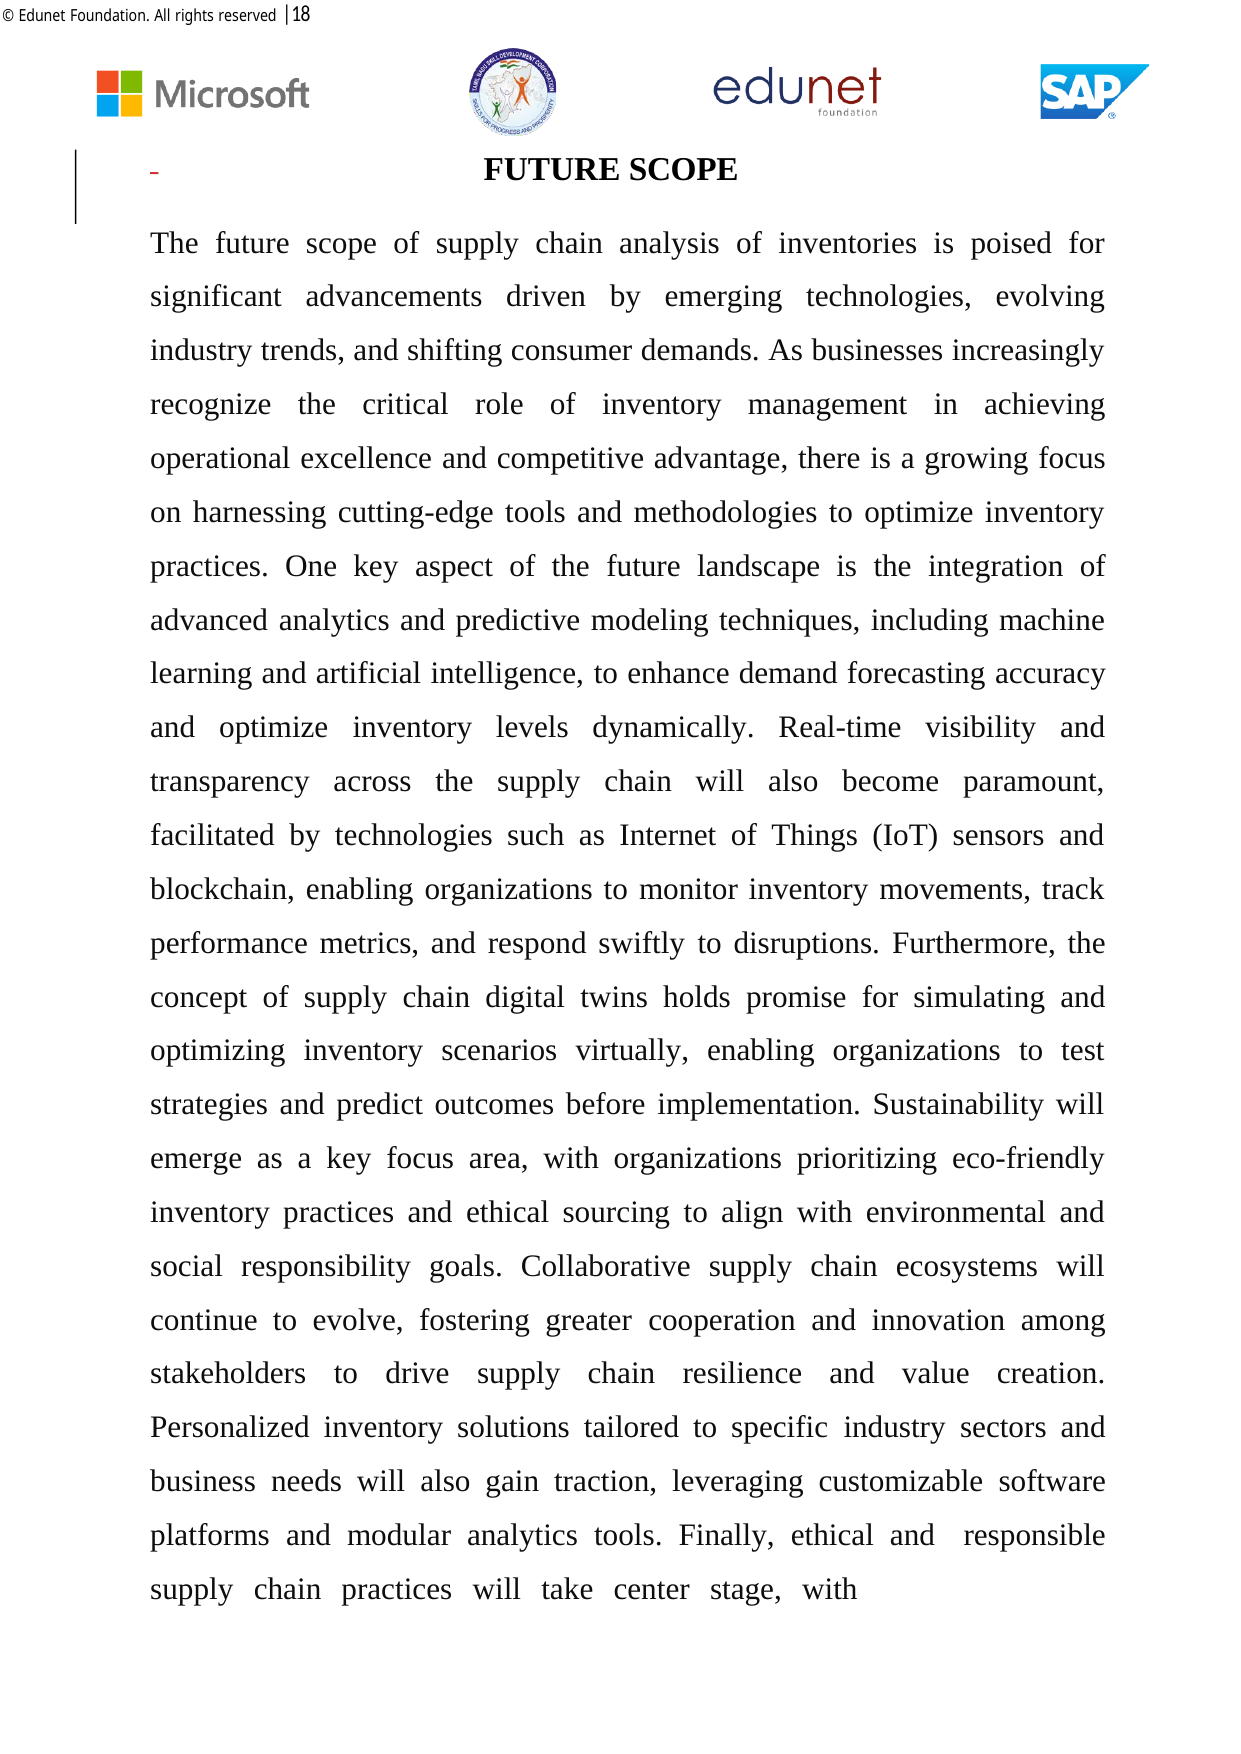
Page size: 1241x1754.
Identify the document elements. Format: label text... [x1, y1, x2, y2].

picture [469, 48, 557, 136]
picture [1040, 67, 1150, 119]
subtitle The future scope of supply chain analysis of inventories is poised for significant advancements driven by emerging technologies, evolving industry trends, and shifting consumer demands. As businesses increasingly recognize the critical role of inventory management in achieving operational excellence and competitive advantage, there is a growing focus on harnessing cutting-edge tools and methodologies to optimize inventory practices. One key aspect of the future landscape is the integration of advanced analytics and predictive modeling techniques, including machine learning and artificial intelligence, to enhance demand forecasting accuracy and optimize inventory levels dynamically. Real-time visibility and transparency across the supply chain will also become paramount, facilitated by technologies such as Internet of Things (IoT) sensors and blockchain, enabling organizations to monitor inventory movements, track performance metrics, and respond swiftly to disruptions. Furthermore, the concept of supply chain digital twins holds promise for simulating and optimizing inventory scenarios virtually, enabling organizations to test strategies and predict outcomes before implementation. Sustainability will emerge as a key focus area, with organizations prioritizing eco-friendly inventory practices and ethical sourcing to align with environmental and social responsibility goals. Collaborative supply chain ecosystems will continue to evolve, fostering greater cooperation and innovation among stakeholders to drive supply chain resilience and value creation. Personalized inventory solutions tailored to specific industry sectors and business needs will also gain traction, leveraging customizable software platforms and modular analytics tools. Finally, ethical and responsible supply chain practices will take center stage, with [150, 224, 1106, 1606]
picture [96, 70, 310, 117]
picture [713, 66, 882, 116]
subtitle FUTURE SCOPE [158, 150, 1213, 188]
